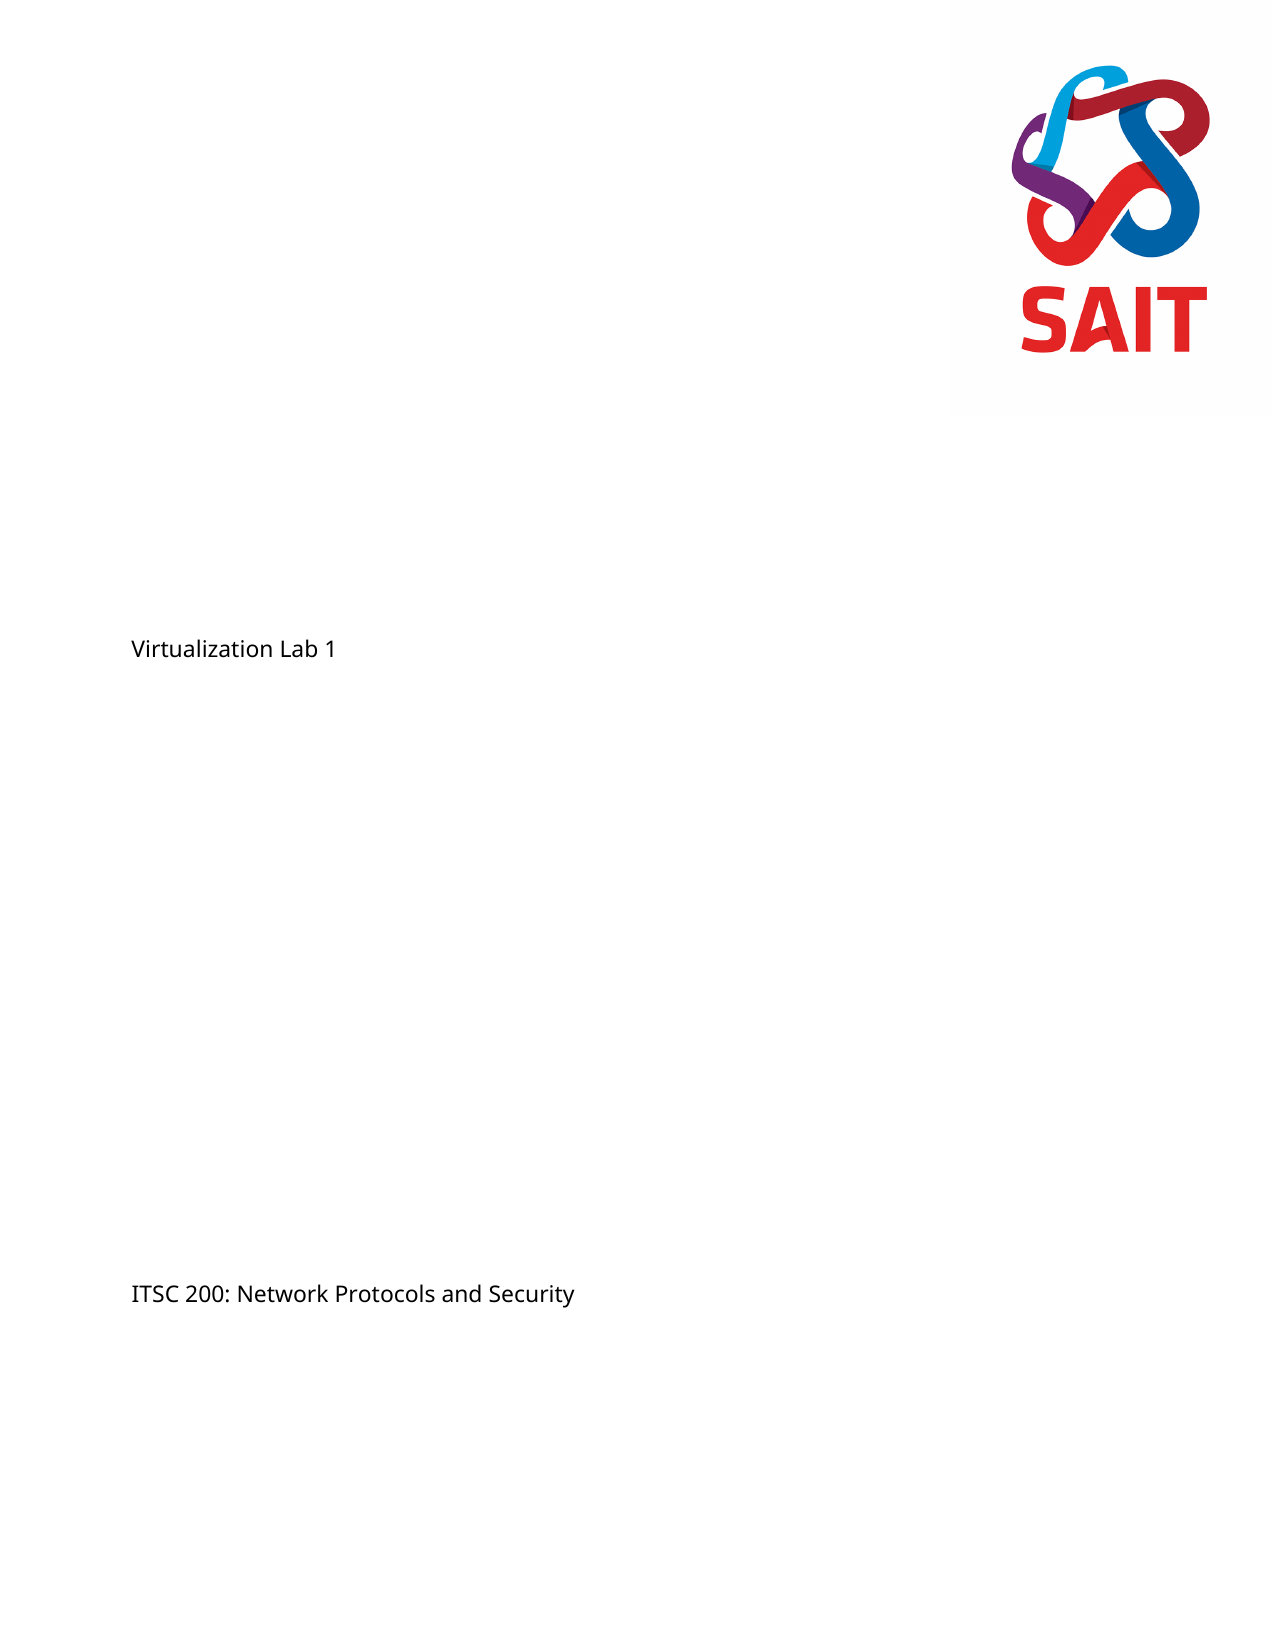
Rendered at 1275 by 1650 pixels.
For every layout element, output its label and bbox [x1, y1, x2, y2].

picture [947, 1, 1274, 416]
